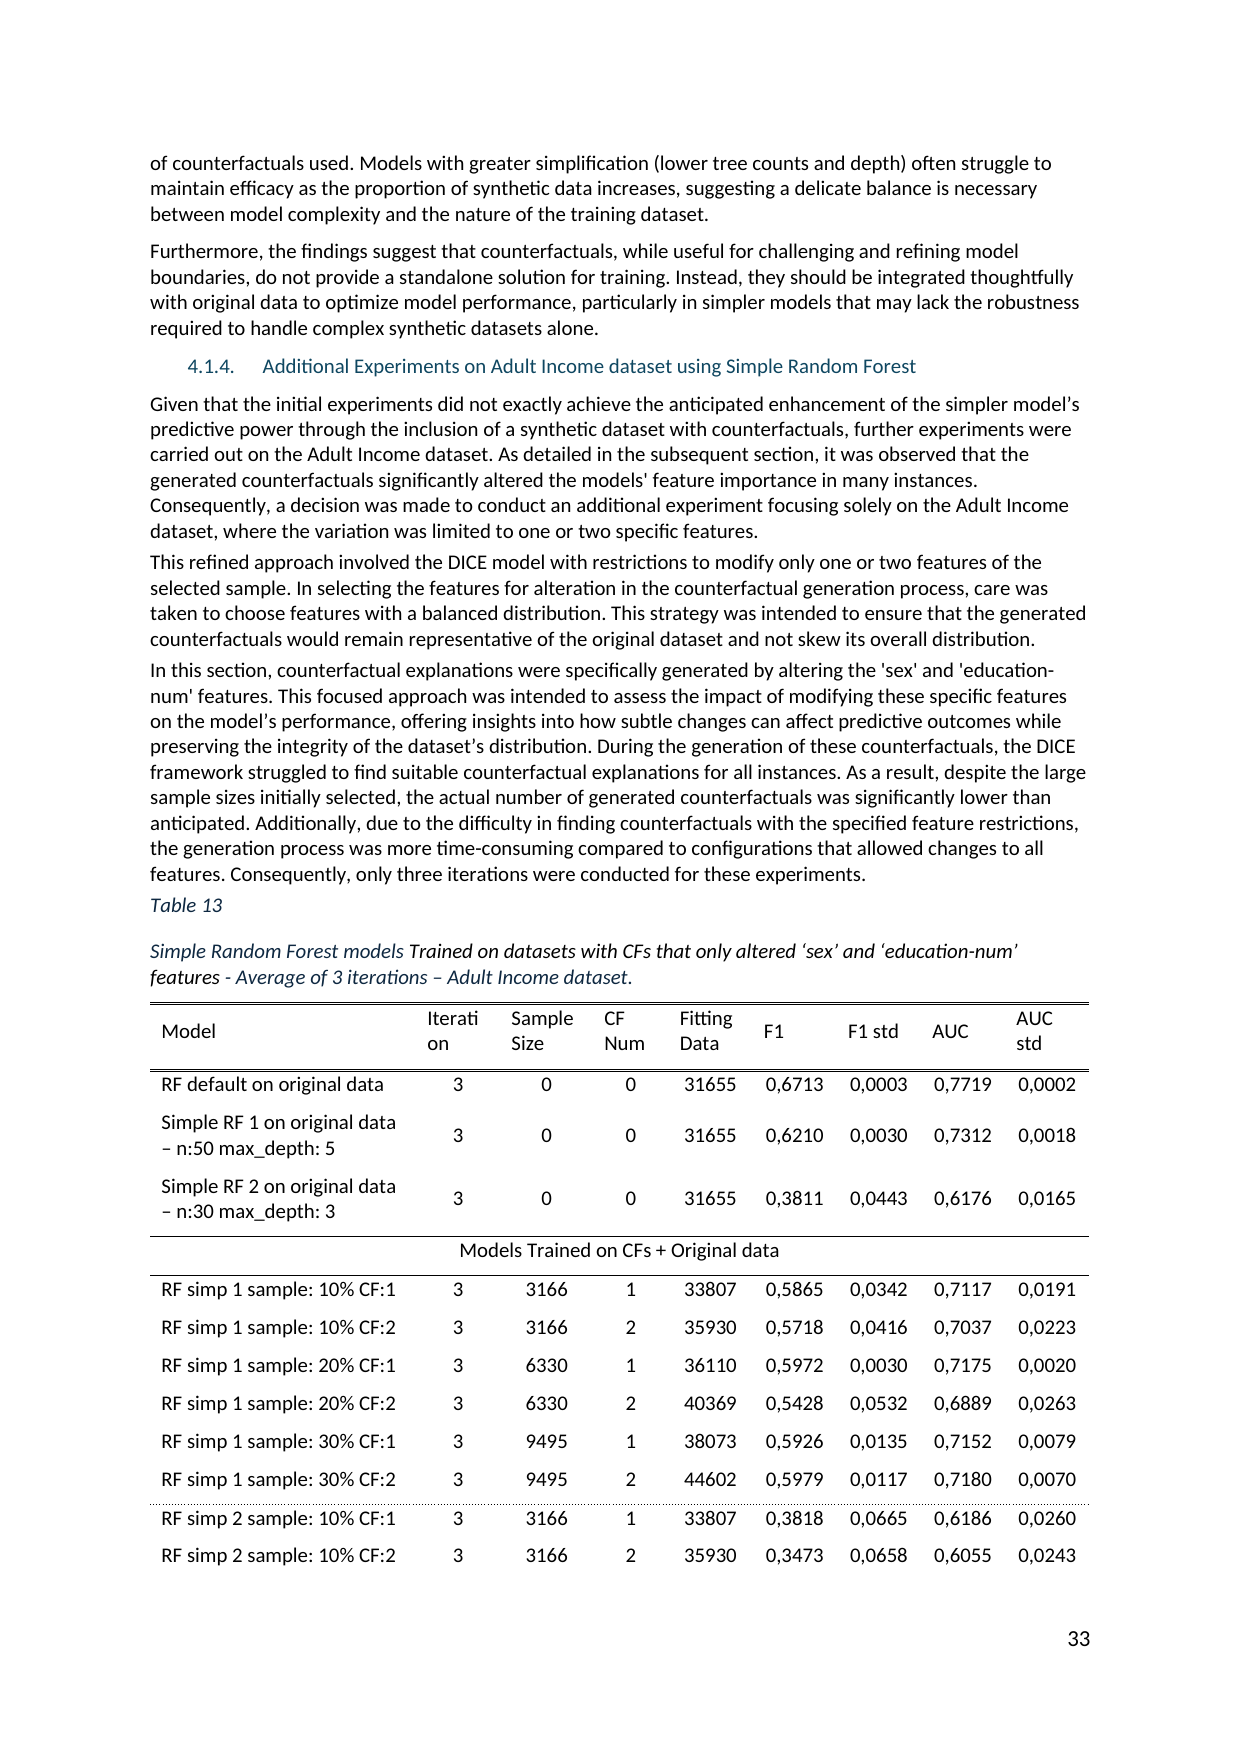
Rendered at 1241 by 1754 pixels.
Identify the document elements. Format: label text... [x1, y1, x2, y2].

table_cell RF simp 2 sample: 10% CF:2 [150, 1543, 416, 1581]
table_cell 0,0030 [837, 1110, 921, 1173]
table_cell 0,7117 [921, 1276, 1005, 1314]
table_cell 0,6210 [753, 1110, 837, 1173]
table_cell 0,6055 [921, 1543, 1005, 1581]
table_cell RF simp 1 sample: 30% CF:2 [150, 1466, 416, 1504]
table_cell RF simp 1 sample: 20% CF:1 [150, 1352, 416, 1390]
table_cell 0,7037 [921, 1314, 1005, 1352]
table_cell 1 [593, 1352, 668, 1390]
table_cell 33807 [668, 1276, 752, 1314]
table_cell 0,0532 [837, 1390, 921, 1428]
table_cell 1 [593, 1504, 668, 1543]
text Furthermore, the findings suggest that counterfactuals, while useful for challenging and refining model boundaries, do not provide a standalone solution for training. Instead, they should be integrated thoughtfully with original data to optimize model performance, particularly in simpler models that may lack the robustness required to handle complex synthetic datasets alone. [150, 239, 1090, 340]
table_cell 0,0003 [837, 1072, 921, 1109]
table_cell 9495 [500, 1466, 593, 1504]
table_cell 0,7719 [921, 1072, 1005, 1109]
table_cell 3 [416, 1504, 500, 1543]
table_cell 3 [416, 1110, 500, 1173]
table_header AUC [921, 1005, 1005, 1068]
table_cell 0,0020 [1005, 1352, 1089, 1390]
table_cell RF default on original data [150, 1072, 416, 1109]
table_cell 0,0018 [1005, 1110, 1089, 1173]
table_cell 1 [593, 1428, 668, 1466]
table_header F1 [753, 1005, 837, 1068]
table_cell 0,0070 [1005, 1466, 1089, 1504]
table_cell 0,5979 [753, 1466, 837, 1504]
table_cell 3 [416, 1276, 500, 1314]
table_cell 31655 [668, 1072, 752, 1109]
table_cell 2 [593, 1314, 668, 1352]
table_cell RF simp 1 sample: 10% CF:1 [150, 1276, 416, 1314]
table_cell 3 [416, 1173, 500, 1236]
table_cell 0,0117 [837, 1466, 921, 1504]
table_cell 0,5926 [753, 1428, 837, 1466]
table_cell 0,6713 [753, 1072, 837, 1109]
table_cell 6330 [500, 1352, 593, 1390]
table_cell 0,5865 [753, 1276, 837, 1314]
table_cell 2 [593, 1466, 668, 1504]
text Simple Random Forest models Trained on datasets with CFs that only altered ‘sex’ and ‘education-num’ features - Average of 3 iterations – Adult Income dataset. [150, 939, 1090, 989]
table_cell Simple RF 2 on original data – n:30 max_depth: 3 [150, 1173, 416, 1236]
table_cell 38073 [668, 1428, 752, 1466]
table_header AUC std [1005, 1005, 1089, 1068]
table_cell 0,7180 [921, 1466, 1005, 1504]
table_cell 0,5428 [753, 1390, 837, 1428]
table_header Sample Size [500, 1005, 593, 1068]
table_cell 3166 [500, 1543, 593, 1581]
table_cell 0,3473 [753, 1543, 837, 1581]
table_cell 0 [500, 1173, 593, 1236]
table_cell RF simp 1 sample: 30% CF:1 [150, 1428, 416, 1466]
table_header F1 std [837, 1005, 921, 1068]
table_cell 3166 [500, 1504, 593, 1543]
table_cell 0,5972 [753, 1352, 837, 1390]
table_cell 0,0658 [837, 1543, 921, 1581]
table_header CF Num [593, 1005, 668, 1068]
table_cell 31655 [668, 1110, 752, 1173]
table_cell 0,0223 [1005, 1314, 1089, 1352]
table_cell 3 [416, 1466, 500, 1504]
table_cell 0,6889 [921, 1390, 1005, 1428]
table_cell 0 [593, 1072, 668, 1109]
table_cell 33807 [668, 1504, 752, 1543]
table_cell RF simp 2 sample: 10% CF:1 [150, 1504, 416, 1543]
table_cell 0,0135 [837, 1428, 921, 1466]
table_cell 0,7152 [921, 1428, 1005, 1466]
table_cell Simple RF 1 on original data – n:50 max_depth: 5 [150, 1110, 416, 1173]
table_cell 0,7175 [921, 1352, 1005, 1390]
table_cell 0 [593, 1110, 668, 1173]
table_cell 0,6176 [921, 1173, 1005, 1236]
table_cell 0,0165 [1005, 1173, 1089, 1236]
table_cell 0 [593, 1173, 668, 1236]
table_cell 2 [593, 1543, 668, 1581]
table_cell 3 [416, 1428, 500, 1466]
table_header Iteration [416, 1005, 500, 1068]
table_cell 0,0443 [837, 1173, 921, 1236]
table_cell 0,0243 [1005, 1543, 1089, 1581]
table_cell 0 [500, 1072, 593, 1109]
table_cell 0 [500, 1110, 593, 1173]
text Table 13 [150, 892, 1090, 918]
table_cell 0,0030 [837, 1352, 921, 1390]
text Given that the initial experiments did not exactly achieve the anticipated enhancement of the simpler model’s predictive power through the inclusion of a synthetic dataset with counterfactuals, further experiments were carried out on the Adult Income dataset. As detailed in the subsequent section, it was observed that the generated counterfactuals significantly altered the models' feature importance in many instances. Consequently, a decision was made to conduct an additional experiment focusing solely on the Adult Income dataset, where the variation was limited to one or two specific features. [150, 391, 1090, 543]
table_cell 0,5718 [753, 1314, 837, 1352]
table_cell 0,0665 [837, 1504, 921, 1543]
table_cell 0,0342 [837, 1276, 921, 1314]
text This refined approach involved the DICE model with restrictions to modify only one or two features of the selected sample. In selecting the features for alteration in the counterfactual generation process, care was taken to choose features with a balanced distribution. This strategy was intended to ensure that the generated counterfactuals would remain representative of the original dataset and not skew its overall distribution. [150, 549, 1090, 651]
table_cell 3 [416, 1072, 500, 1109]
table_cell 0,0002 [1005, 1072, 1089, 1109]
table_cell 0,3811 [753, 1173, 837, 1236]
table_cell 3 [416, 1543, 500, 1581]
table_cell 6330 [500, 1390, 593, 1428]
table_header Model [150, 1005, 416, 1068]
table_cell Models Trained on CFs + Original data [150, 1237, 1089, 1275]
table_cell 40369 [668, 1390, 752, 1428]
table_cell 0,0416 [837, 1314, 921, 1352]
text In this section, counterfactual explanations were specifically generated by altering the 'sex' and 'education-num' features. This focused approach was intended to assess the impact of modifying these specific features on the model’s performance, offering insights into how subtle changes can affect predictive outcomes while preserving the integrity of the dataset’s distribution. During the generation of these counterfactuals, the DICE framework struggled to find suitable counterfactual explanations for all instances. As a result, despite the large sample sizes initially selected, the actual number of generated counterfactuals was significantly lower than anticipated. Additionally, due to the difficulty in finding counterfactuals with the specified feature restrictions, the generation process was more time-consuming compared to configurations that allowed changes to all features. Consequently, only three iterations were conducted for these experiments. [150, 657, 1090, 886]
table_cell 3 [416, 1314, 500, 1352]
table_cell 35930 [668, 1314, 752, 1352]
table_cell RF simp 1 sample: 20% CF:2 [150, 1390, 416, 1428]
table_cell 0,0260 [1005, 1504, 1089, 1543]
table_cell 0,0079 [1005, 1428, 1089, 1466]
table_cell 3 [416, 1352, 500, 1390]
table_cell 0,3818 [753, 1504, 837, 1543]
table_cell 0,7312 [921, 1110, 1005, 1173]
table_cell 0,0263 [1005, 1390, 1089, 1428]
table_header Fitting Data [668, 1005, 752, 1068]
table_cell 2 [593, 1390, 668, 1428]
table_cell 36110 [668, 1352, 752, 1390]
table_cell 1 [593, 1276, 668, 1314]
table_cell 0,0191 [1005, 1276, 1089, 1314]
table_cell 9495 [500, 1428, 593, 1466]
table_cell RF simp 1 sample: 10% CF:2 [150, 1314, 416, 1352]
table_cell 31655 [668, 1173, 752, 1236]
table_cell 3166 [500, 1314, 593, 1352]
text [150, 150, 1090, 226]
subtitle Additional Experiments on Adult Income dataset using Simple Random Forest [187, 353, 1090, 378]
table_cell 44602 [668, 1466, 752, 1504]
table_cell 3166 [500, 1276, 593, 1314]
table_cell 3 [416, 1390, 500, 1428]
table_cell 35930 [668, 1543, 752, 1581]
table_cell 0,6186 [921, 1504, 1005, 1543]
